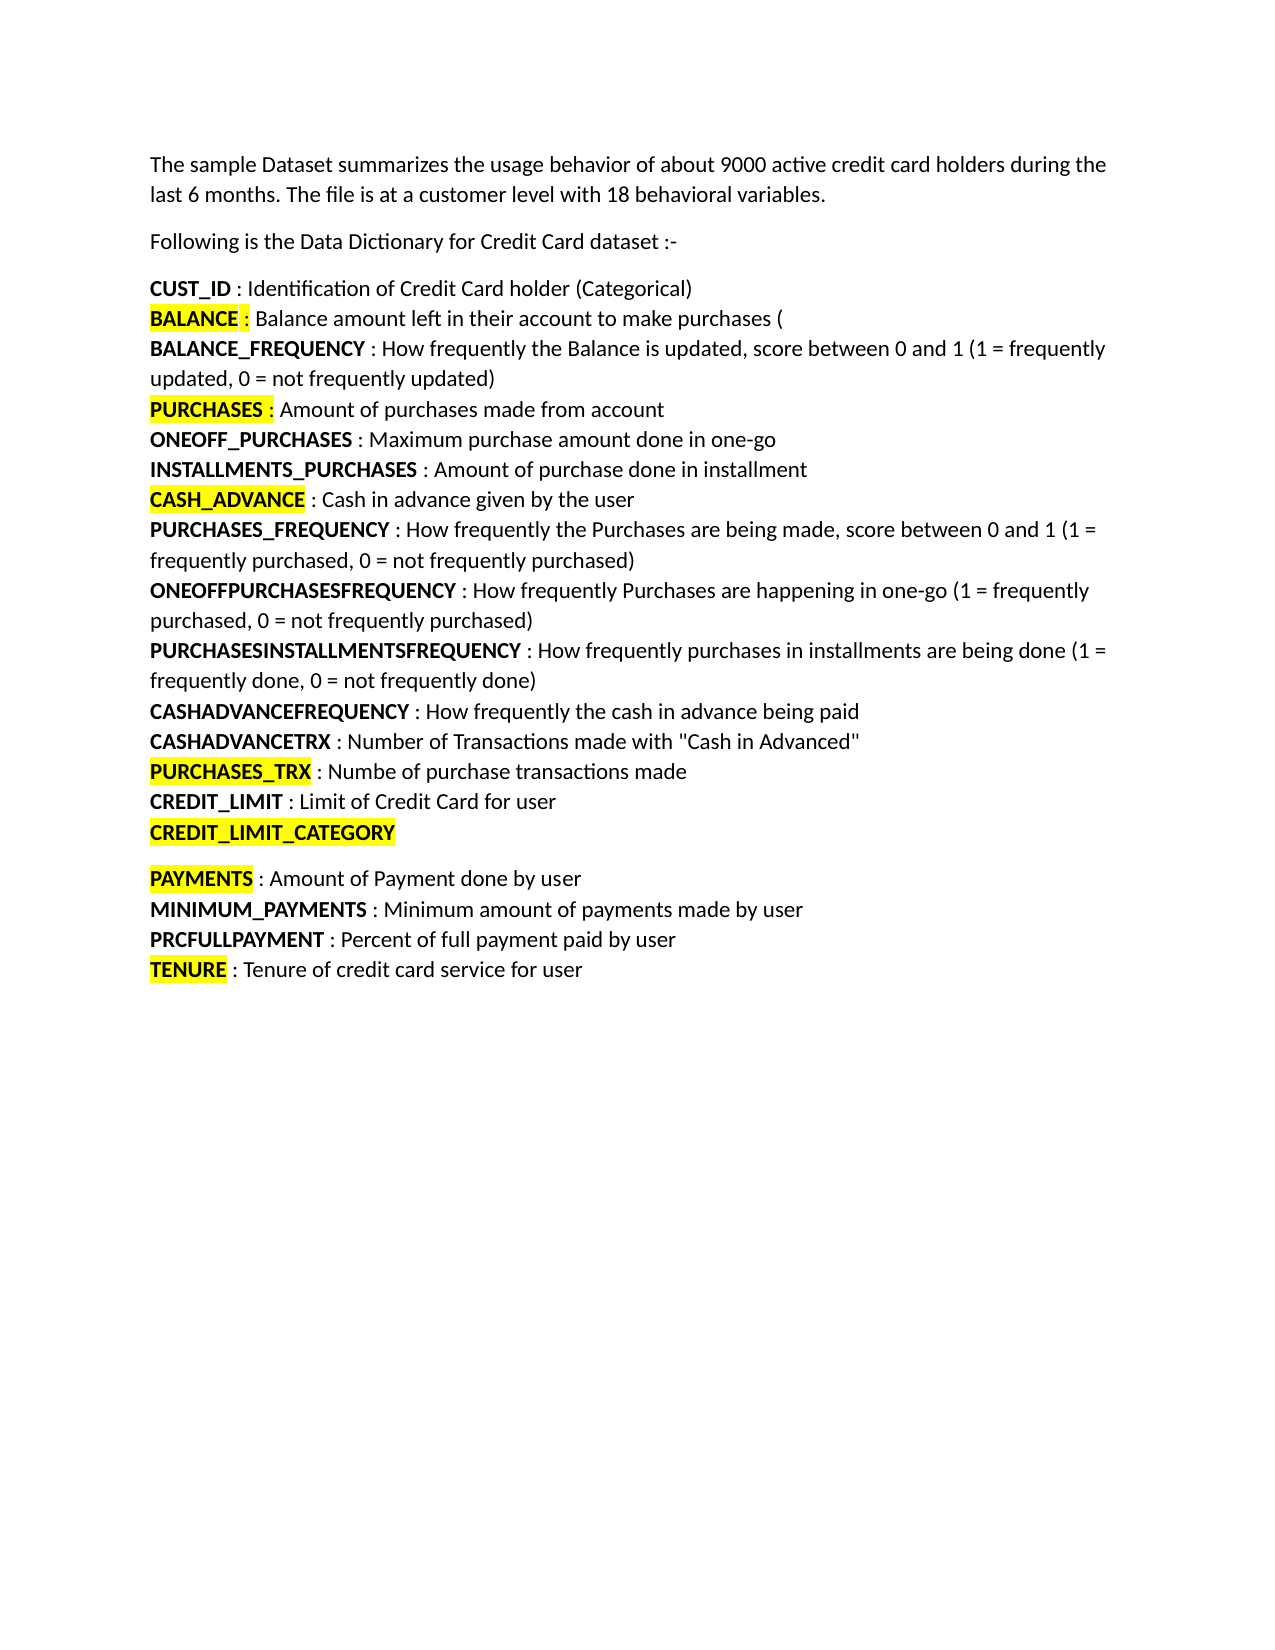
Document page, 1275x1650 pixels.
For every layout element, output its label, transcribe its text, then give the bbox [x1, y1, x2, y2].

text Following is the Data Dictionary for Credit Card dataset :- [150, 227, 1125, 255]
text CUST_ID : Identification of Credit Card holder (Categorical) BALANCE : Balance amount left in their account to make purchases ( BALANCE_FREQUENCY : How frequently the Balance is updated, score between 0 and 1 (1 = frequently updated, 0 = not frequently updated) PURCHASES : Amount of purchases made from account ONEOFF_PURCHASES : Maximum purchase amount done in one-go INSTALLMENTS_PURCHASES : Amount of purchase done in installment CASH_ADVANCE : Cash in advance given by the user PURCHASES_FREQUENCY : How frequently the Purchases are being made, score between 0 and 1 (1 = frequently purchased, 0 = not frequently purchased) ONEOFFPURCHASESFREQUENCY : How frequently Purchases are happening in one-go (1 = frequently purchased, 0 = not frequently purchased) PURCHASESINSTALLMENTSFREQUENCY : How frequently purchases in installments are being done (1 = frequently done, 0 = not frequently done) CASHADVANCEFREQUENCY : How frequently the cash in advance being paid CASHADVANCETRX : Number of Transactions made with "Cash in Advanced" PURCHASES_TRX : Numbe of purchase transactions made CREDIT_LIMIT : Limit of Credit Card for user CREDIT_LIMIT_CATEGORY [150, 274, 1125, 846]
text PAYMENTS : Amount of Payment done by user MINIMUM_PAYMENTS : Minimum amount of payments made by user PRCFULLPAYMENT : Percent of full payment paid by user TENURE : Tenure of credit card service for user [150, 864, 1125, 983]
text The sample Dataset summarizes the usage behavior of about 9000 active credit card holders during the last 6 months. The file is at a customer level with 18 behavioral variables. [150, 150, 1125, 208]
